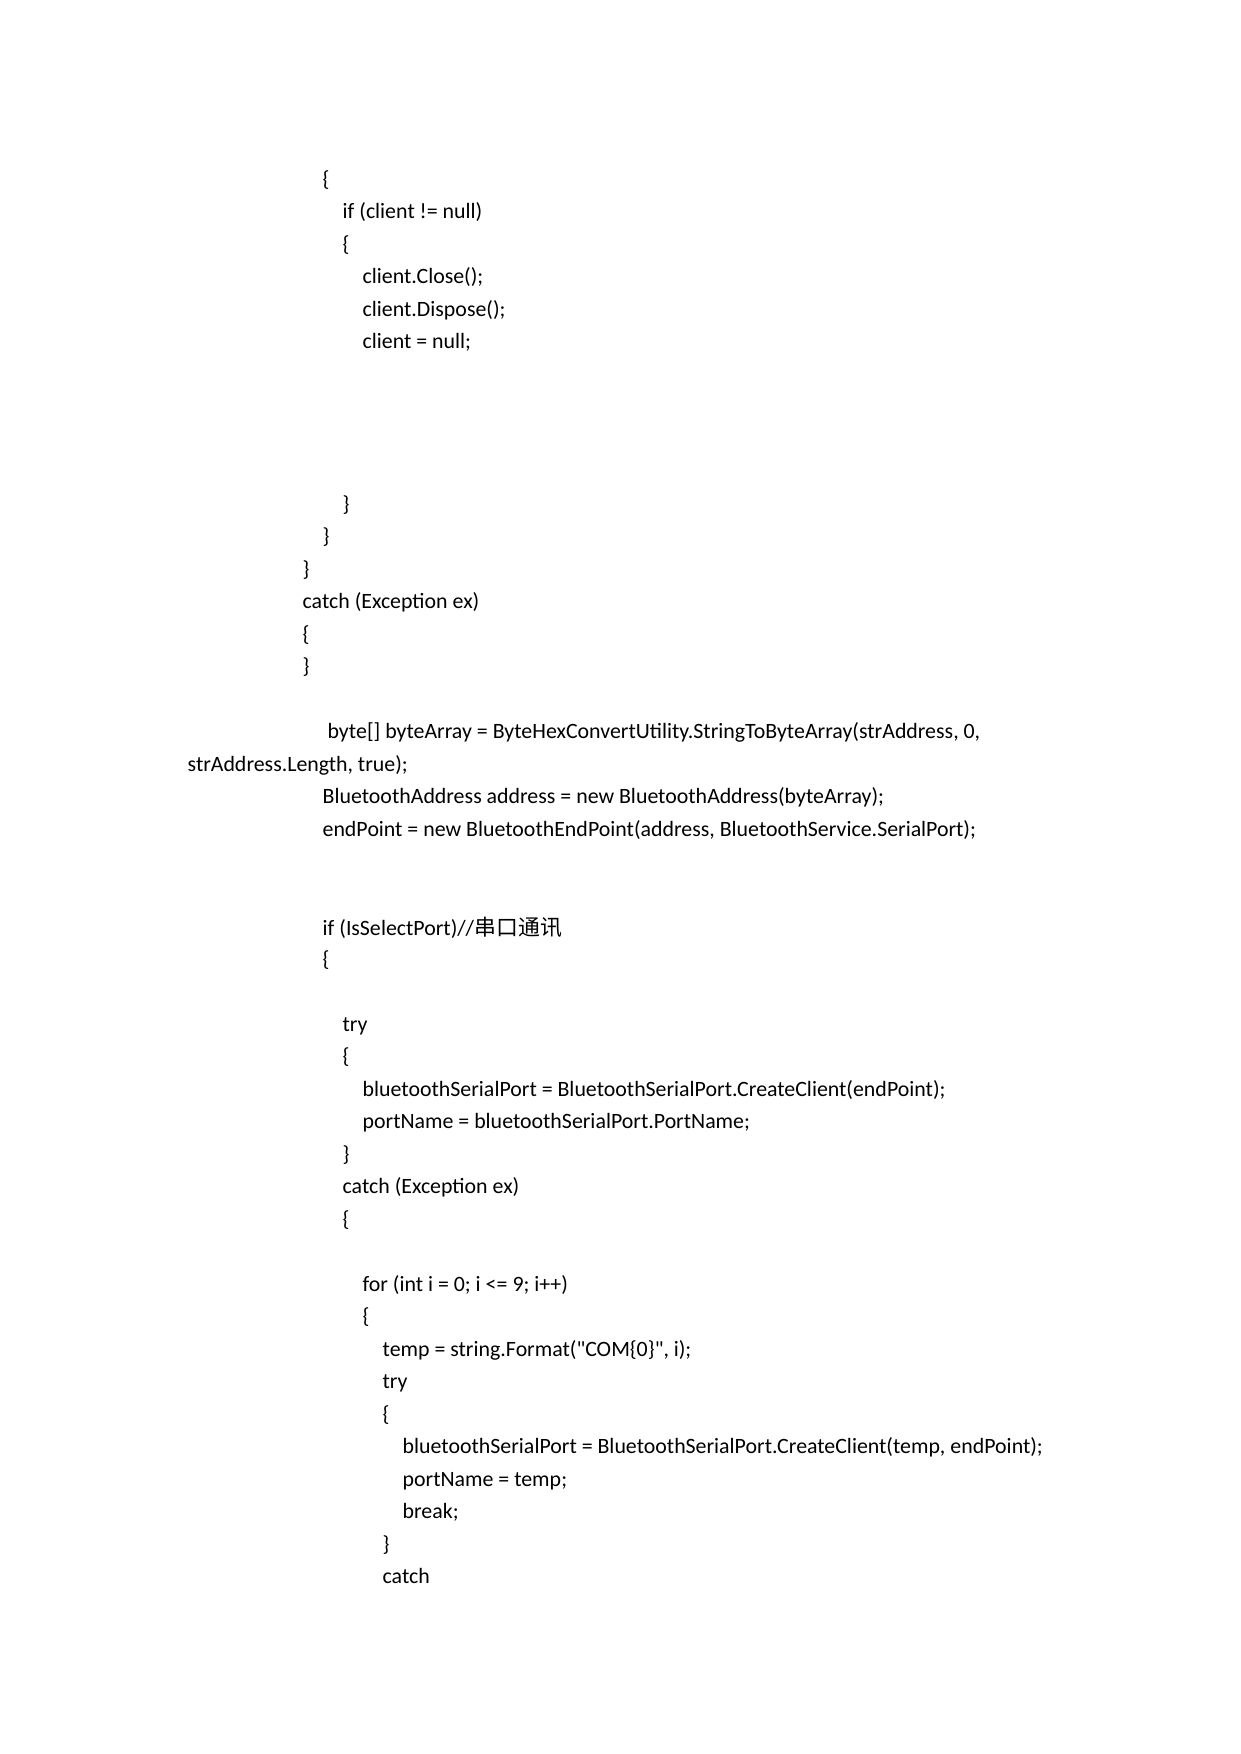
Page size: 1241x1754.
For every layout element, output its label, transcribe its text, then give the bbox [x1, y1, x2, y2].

text } [187, 487, 1053, 519]
text { [187, 162, 1053, 194]
text { [187, 1397, 1053, 1429]
text if (client != null) [187, 194, 1053, 227]
text catch [187, 1559, 1053, 1592]
text catch (Exception ex) [187, 584, 1053, 617]
text portName = bluetoothSerialPort.PortName; [187, 1104, 1053, 1137]
text bluetoothSerialPort = BluetoothSerialPort.CreateClient(temp, endPoint); [187, 1429, 1053, 1462]
text endPoint = new BluetoothEndPoint(address, BluetoothService.SerialPort); [187, 812, 1053, 844]
text BluetoothAddress address = new BluetoothAddress(byteArray); [187, 779, 1053, 812]
text catch (Exception ex) [187, 1169, 1053, 1202]
text if (IsSelectPort)//串口通讯 [187, 909, 1053, 942]
text for (int i = 0; i <= 9; i++) [187, 1267, 1053, 1299]
text client.Dispose(); [187, 292, 1053, 324]
text client.Close(); [187, 259, 1053, 292]
text client = null; [187, 324, 1053, 357]
text { [187, 1202, 1053, 1234]
text try [187, 1364, 1053, 1397]
text } [187, 552, 1053, 584]
text try [187, 1007, 1053, 1039]
text { [187, 1039, 1053, 1072]
text { [187, 942, 1053, 974]
text { [187, 617, 1053, 649]
text { [187, 227, 1053, 259]
text } [187, 1137, 1053, 1169]
text } [187, 649, 1053, 682]
text byte[] byteArray = ByteHexConvertUtility.StringToByteArray(strAddress, 0, strAddress.Length, true); [187, 714, 1053, 779]
text break; [187, 1494, 1053, 1527]
text bluetoothSerialPort = BluetoothSerialPort.CreateClient(endPoint); [187, 1072, 1053, 1104]
text portName = temp; [187, 1462, 1053, 1494]
text } [187, 1527, 1053, 1559]
text } [187, 519, 1053, 552]
text temp = string.Format("COM{0}", i); [187, 1332, 1053, 1364]
text { [187, 1299, 1053, 1332]
